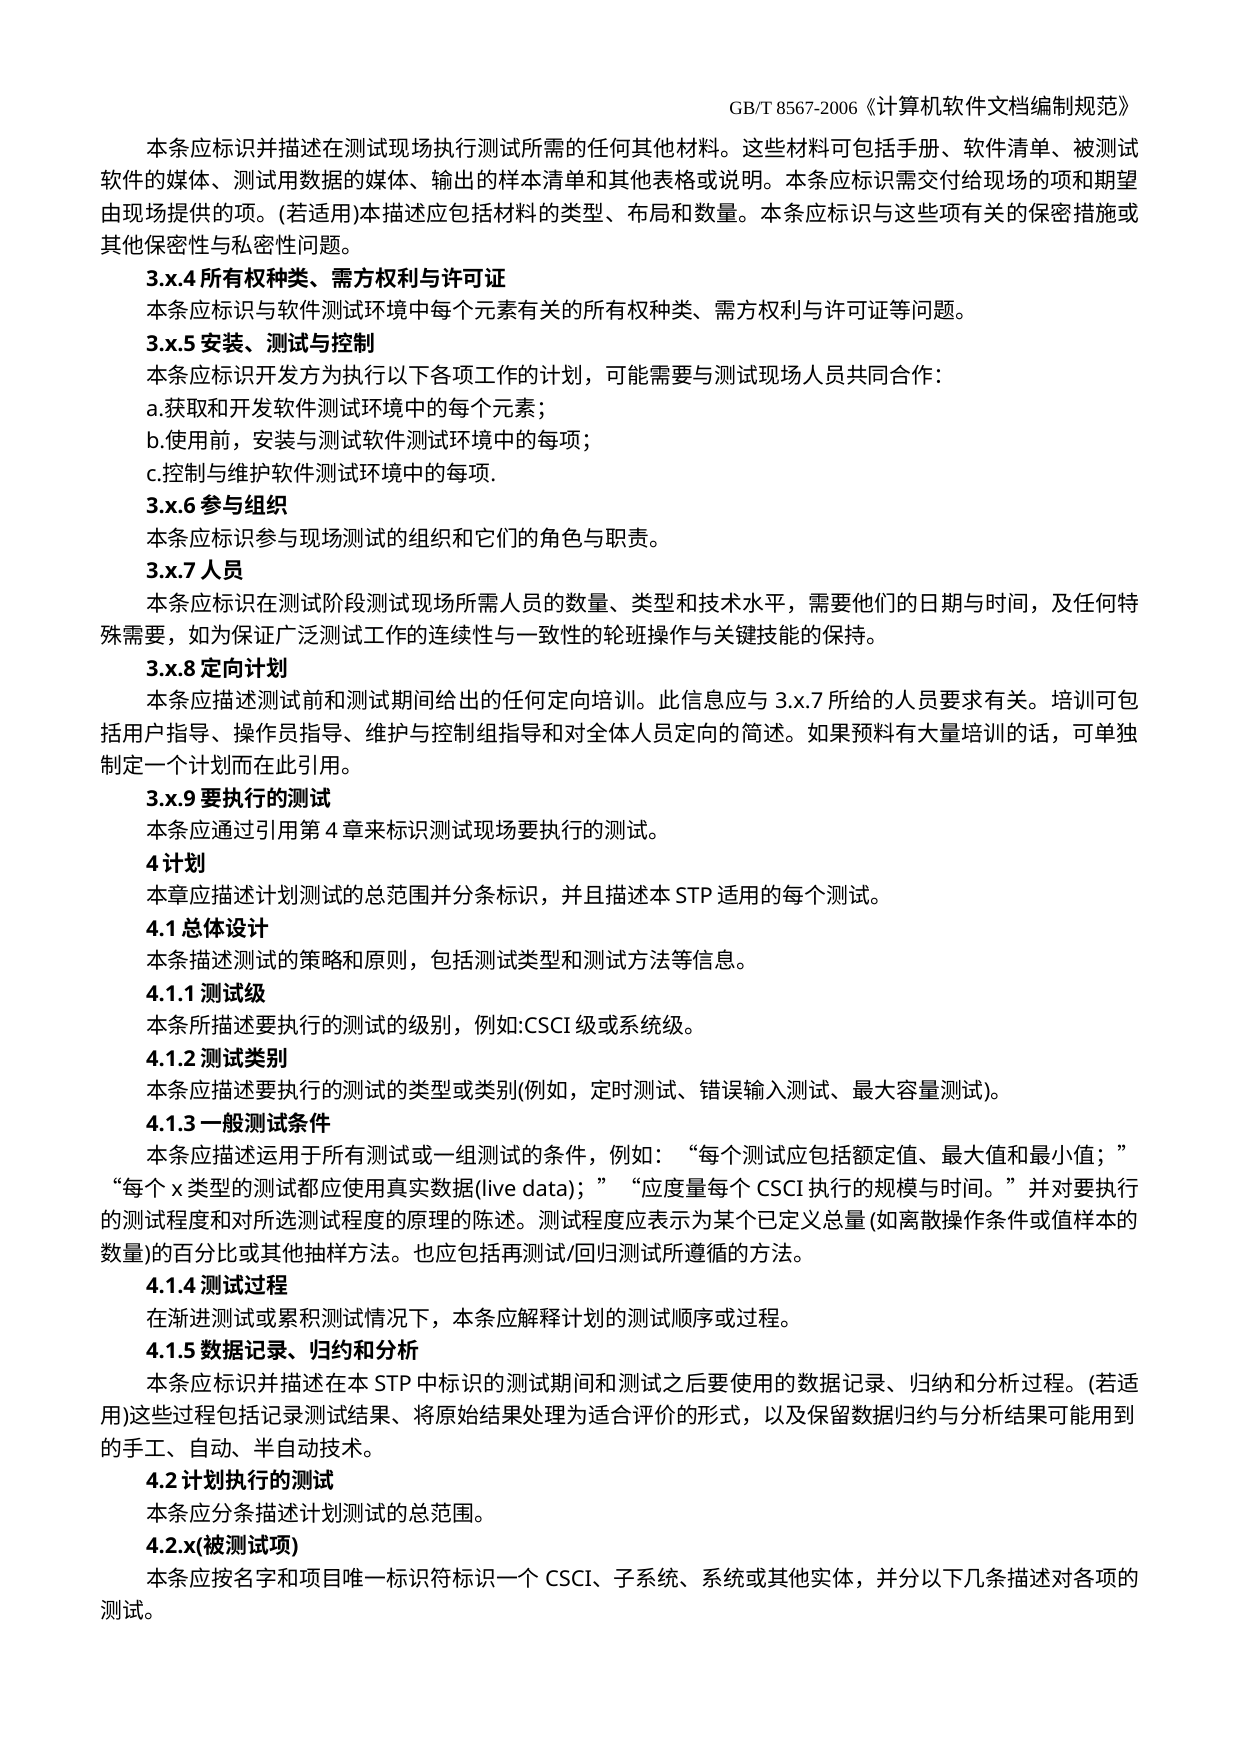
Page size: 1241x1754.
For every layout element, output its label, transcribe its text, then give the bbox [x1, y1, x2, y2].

text 3.x.9要执行的测试 [100, 781, 1140, 813]
text 3.x.7人员 [100, 553, 1140, 586]
text c.控制与维护软件测试环境中的每项. [100, 456, 1140, 488]
text 3.x.8定向计划 [100, 651, 1140, 683]
text 本条描述测试的策略和原则，包括测试类型和测试方法等信息。 [100, 943, 1140, 976]
text 本条应标识开发方为执行以下各项工作的计划，可能需要与测试现场人员共同合作： [100, 358, 1140, 391]
text 3.x.4所有权种类、需方权利与许可证 [100, 261, 1140, 293]
text 本条应标识参与现场测试的组织和它们的角色与职责。 [100, 521, 1140, 553]
text 本条应描述测试前和测试期间给出的任何定向培训。此信息应与3.x.7所给的人员要求有关。培训可包括用户指导、操作员指导、维护与控制组指导和对全体人员定向的简述。如果预料有大量培训的话，可单独制定一个计划而在此引用。 [100, 683, 1140, 781]
text 3.x.5安装、测试与控制 [100, 326, 1140, 358]
text a.获取和开发软件测试环境中的每个元素； [100, 391, 1140, 423]
text 4.2计划执行的测试 [100, 1463, 1140, 1496]
text 本条应通过引用第4章来标识测试现场要执行的测试。 [100, 813, 1140, 846]
text 本条应分条描述计划测试的总范围。 [100, 1496, 1140, 1528]
text 测试级 [100, 976, 1140, 1008]
text 本条应标识在测试阶段测试现场所需人员的数量、类型和技术水平，需要他们的日期与时间，及任何特殊需要，如为保证广泛测试工作的连续性与一致性的轮班操作与关键技能的保持。 [100, 586, 1140, 651]
text 本条应描述运用于所有测试或一组测试的条件，例如：“每个测试应包括额定值、最大值和最小值；”“每个x类型的测试都应使用真实数据(live data)；”“应度量每个CSCI执行的规模与时间。”并对要执行的测试程度和对所选测试程度的原理的陈述。测试程度应表示为某个已定义总量(如离散操作条件或值样本的数量)的百分比或其他抽样方法。也应包括再测试/回归测试所遵循的方法。 [100, 1138, 1140, 1268]
text 数据记录、归约和分析 [100, 1333, 1140, 1366]
text 一般测试条件 [100, 1106, 1140, 1138]
text 本条应标识并描述在测试现场执行测试所需的任何其他材料。这些材料可包括手册、软件清单、被测试软件的媒体、测试用数据的媒体、输出的样本清单和其他表格或说明。本条应标识需交付给现场的项和期望由现场提供的项。(若适用)本描述应包括材料的类型、布局和数量。本条应标识与这些项有关的保密措施或其他保密性与私密性问题。 [100, 131, 1140, 261]
text 本章应描述计划测试的总范围并分条标识，并且描述本STP适用的每个测试。 [100, 878, 1140, 911]
text 本条应按名字和项目唯一标识符标识一个CSCI、子系统、系统或其他实体，并分以下几条描述对各项的测试。 [100, 1561, 1140, 1626]
text 本条应描述要执行的测试的类型或类别(例如，定时测试、错误输入测试、最大容量测试)。 [100, 1073, 1140, 1106]
text b.使用前，安装与测试软件测试环境中的每项； [100, 423, 1140, 456]
text 4计划 [100, 846, 1140, 878]
text 3.x.6参与组织 [100, 488, 1140, 521]
text 测试类别 [100, 1041, 1140, 1073]
text 在渐进测试或累积测试情况下，本条应解释计划的测试顺序或过程。 [100, 1301, 1140, 1333]
text 4.1总体设计 [100, 911, 1140, 943]
text 测试过程 [100, 1268, 1140, 1301]
text 本条应标识并描述在本STP中标识的测试期间和测试之后要使用的数据记录、归纳和分析过程。(若适用)这些过程包括记录测试结果、将原始结果处理为适合评价的形式，以及保留数据归约与分析结果可能用到的手工、自动、半自动技术。 [100, 1366, 1140, 1463]
text 本条应标识与软件测试环境中每个元素有关的所有权种类、需方权利与许可证等问题。 [100, 293, 1140, 326]
text 4.2.x(被测试项) [100, 1528, 1140, 1561]
text 本条所描述要执行的测试的级别，例如:CSCI级或系统级。 [100, 1008, 1140, 1041]
